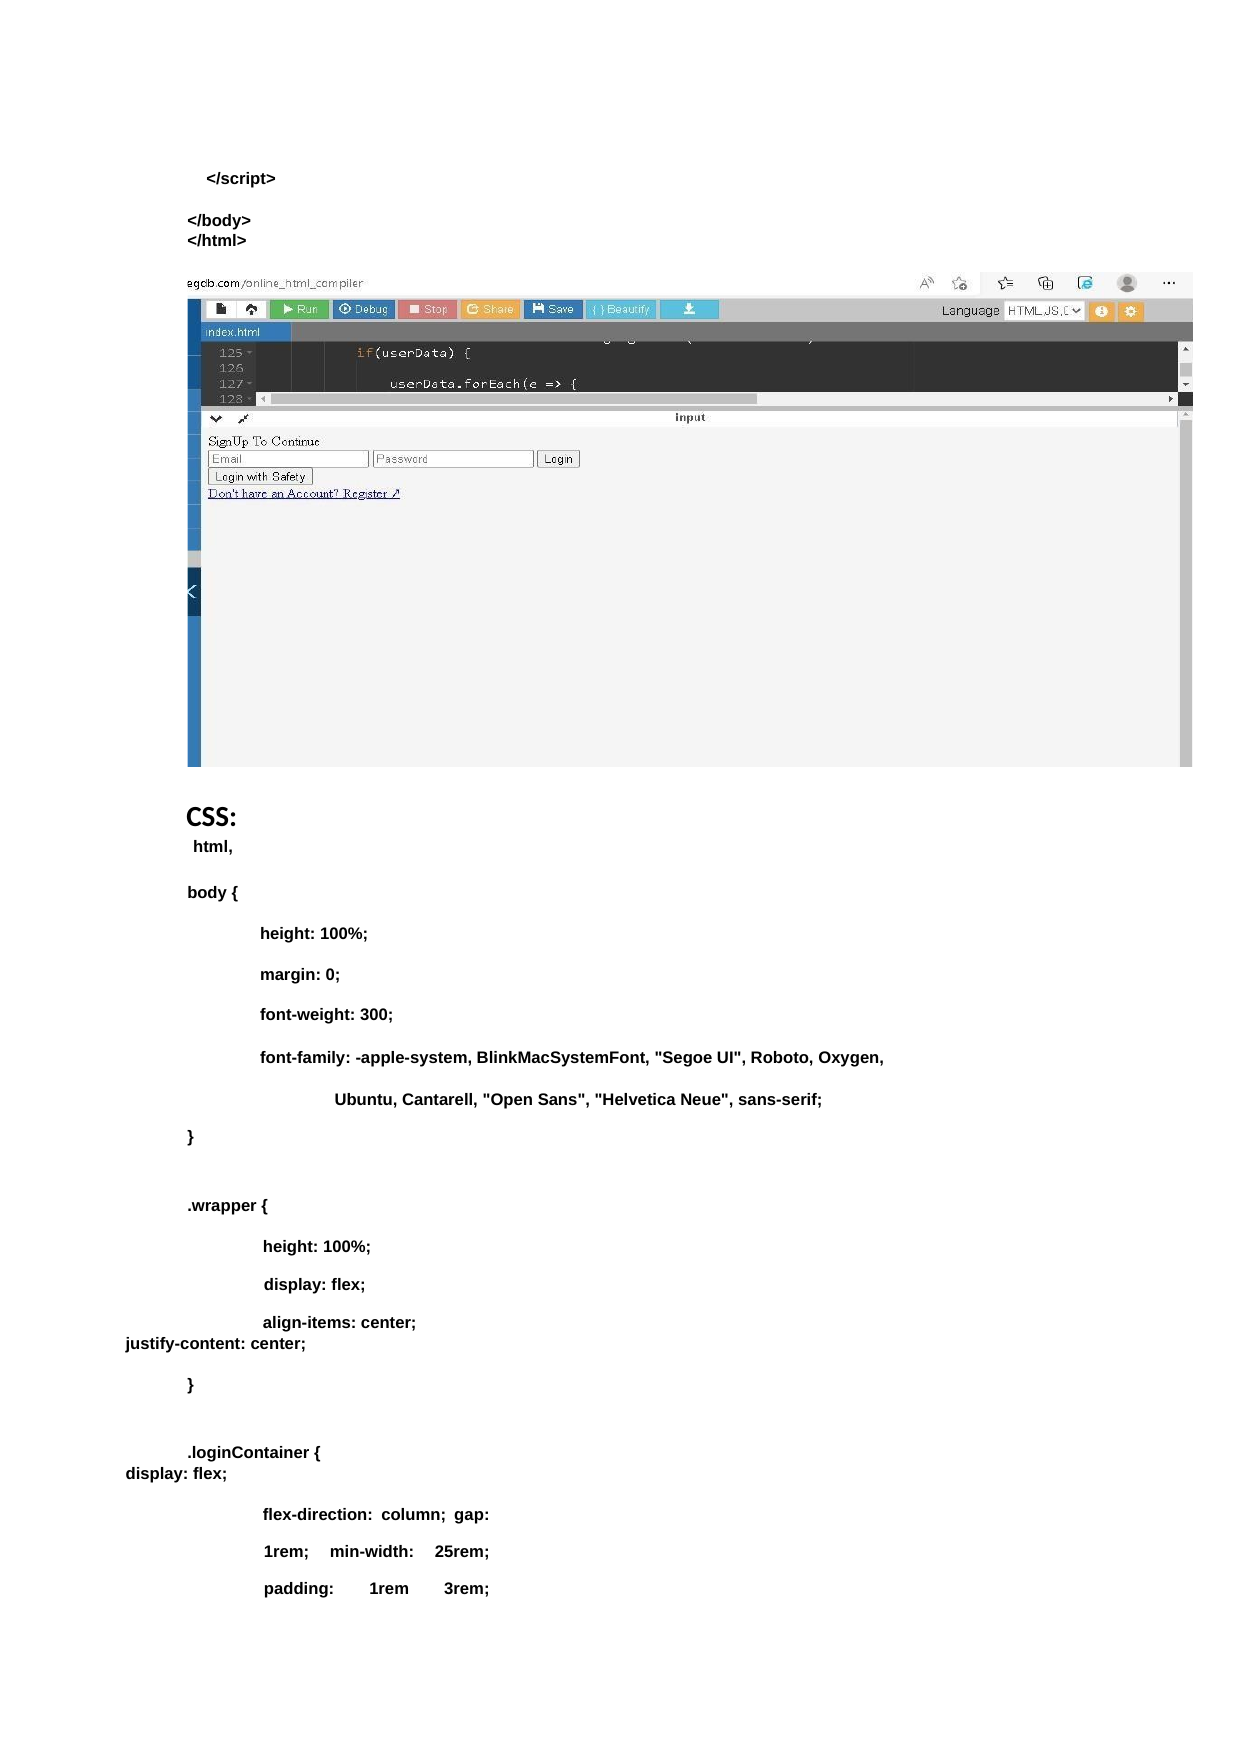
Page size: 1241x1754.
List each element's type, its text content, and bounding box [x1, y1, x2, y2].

text </html> [187, 231, 1052, 250]
text font-family: -apple-system, BlinkMacSystemFont, "Segoe UI", Roboto, Oxygen, [121, 1048, 1052, 1067]
text .wrapper { [187, 1196, 1052, 1215]
text font-weight: 300; [121, 1005, 1052, 1024]
text height: 100%; [121, 924, 1052, 943]
text </body> [187, 210, 1052, 229]
text body { [187, 882, 1052, 902]
text justify-content: center; [121, 1334, 442, 1353]
text margin: 0; [121, 965, 1052, 984]
text align-items: center; [263, 1313, 1052, 1332]
text .loginContainer { [187, 1443, 1052, 1462]
text } [187, 1375, 1052, 1394]
text </script> [206, 169, 1052, 188]
text CSS: [186, 798, 1052, 834]
text } [187, 1127, 1052, 1146]
text display: flex; [121, 1464, 363, 1483]
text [263, 1505, 489, 1598]
text Ubuntu, Cantarell, "Open Sans", "Helvetica Neue", sans-serif; [121, 1089, 1052, 1109]
text height: 100%; display: flex; [263, 1237, 436, 1294]
picture [187, 272, 1193, 767]
text html, [121, 836, 287, 856]
